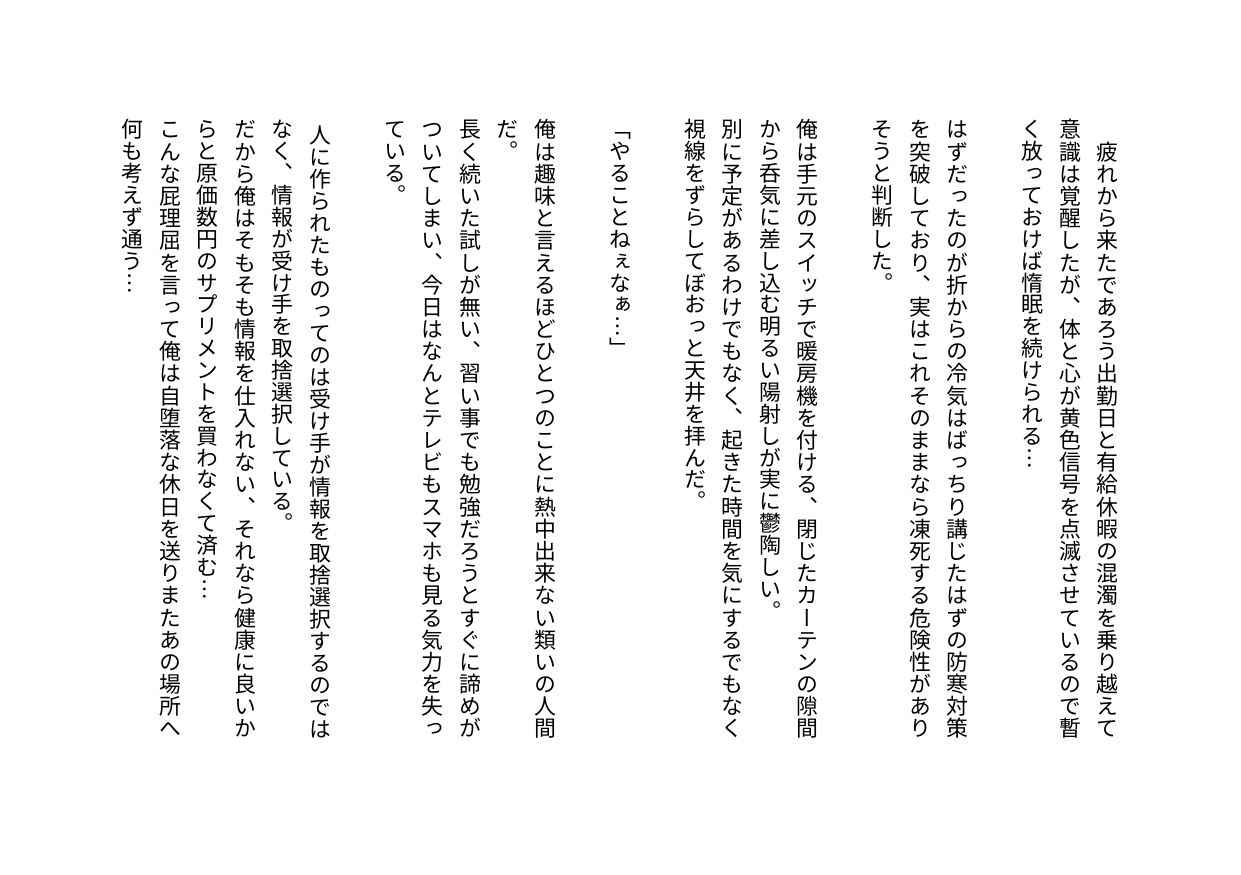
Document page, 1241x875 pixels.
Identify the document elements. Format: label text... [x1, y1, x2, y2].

text こんな屁理屈を言って俺は自堕落な休日を送りまたあの場所へ何も考えず通う… [114, 118, 189, 741]
text 疲れから来たであろう出勤日と有給休暇の混濁を乗り越えて意識は覚醒したが、体と心が黄色信号を点滅させているので暫く放っておけば惰眠を続けられる… [1014, 118, 1126, 741]
text 長く続いた試しが無い、習い事でも勉強だろうとすぐに諦めがついてしまい、今日はなんとテレビもスマホも見る気力を失っている。 [376, 118, 489, 741]
text 人に作られたものってのは受け手が情報を取捨選択するのではなく、情報が受け手を取捨選択している。 [264, 118, 339, 741]
text 「やることねぇなぁ…」 [601, 118, 639, 741]
text はずだったのが折からの冷気はばっちり講じたはずの防寒対策を突破しており、実はこれそのままなら凍死する危険性がありそうと判断した。 [864, 118, 976, 741]
text 別に予定があるわけでもなく、起きた時間を気にするでもなく、視線をずらしてぼおっと天井を拝んだ。 [676, 118, 751, 741]
text 俺は手元のスイッチで暖房機を付ける、閉じたカーテンの隙間から呑気に差し込む明るい陽射しが実に鬱陶しい。 [751, 118, 826, 741]
text だから俺はそもそも情報を仕入れない、それなら健康に良いからと原価数円のサプリメントを買わなくて済む… [189, 118, 264, 741]
text 俺は趣味と言えるほどひとつのことに熱中出来ない類いの人間だ。 [489, 118, 564, 741]
